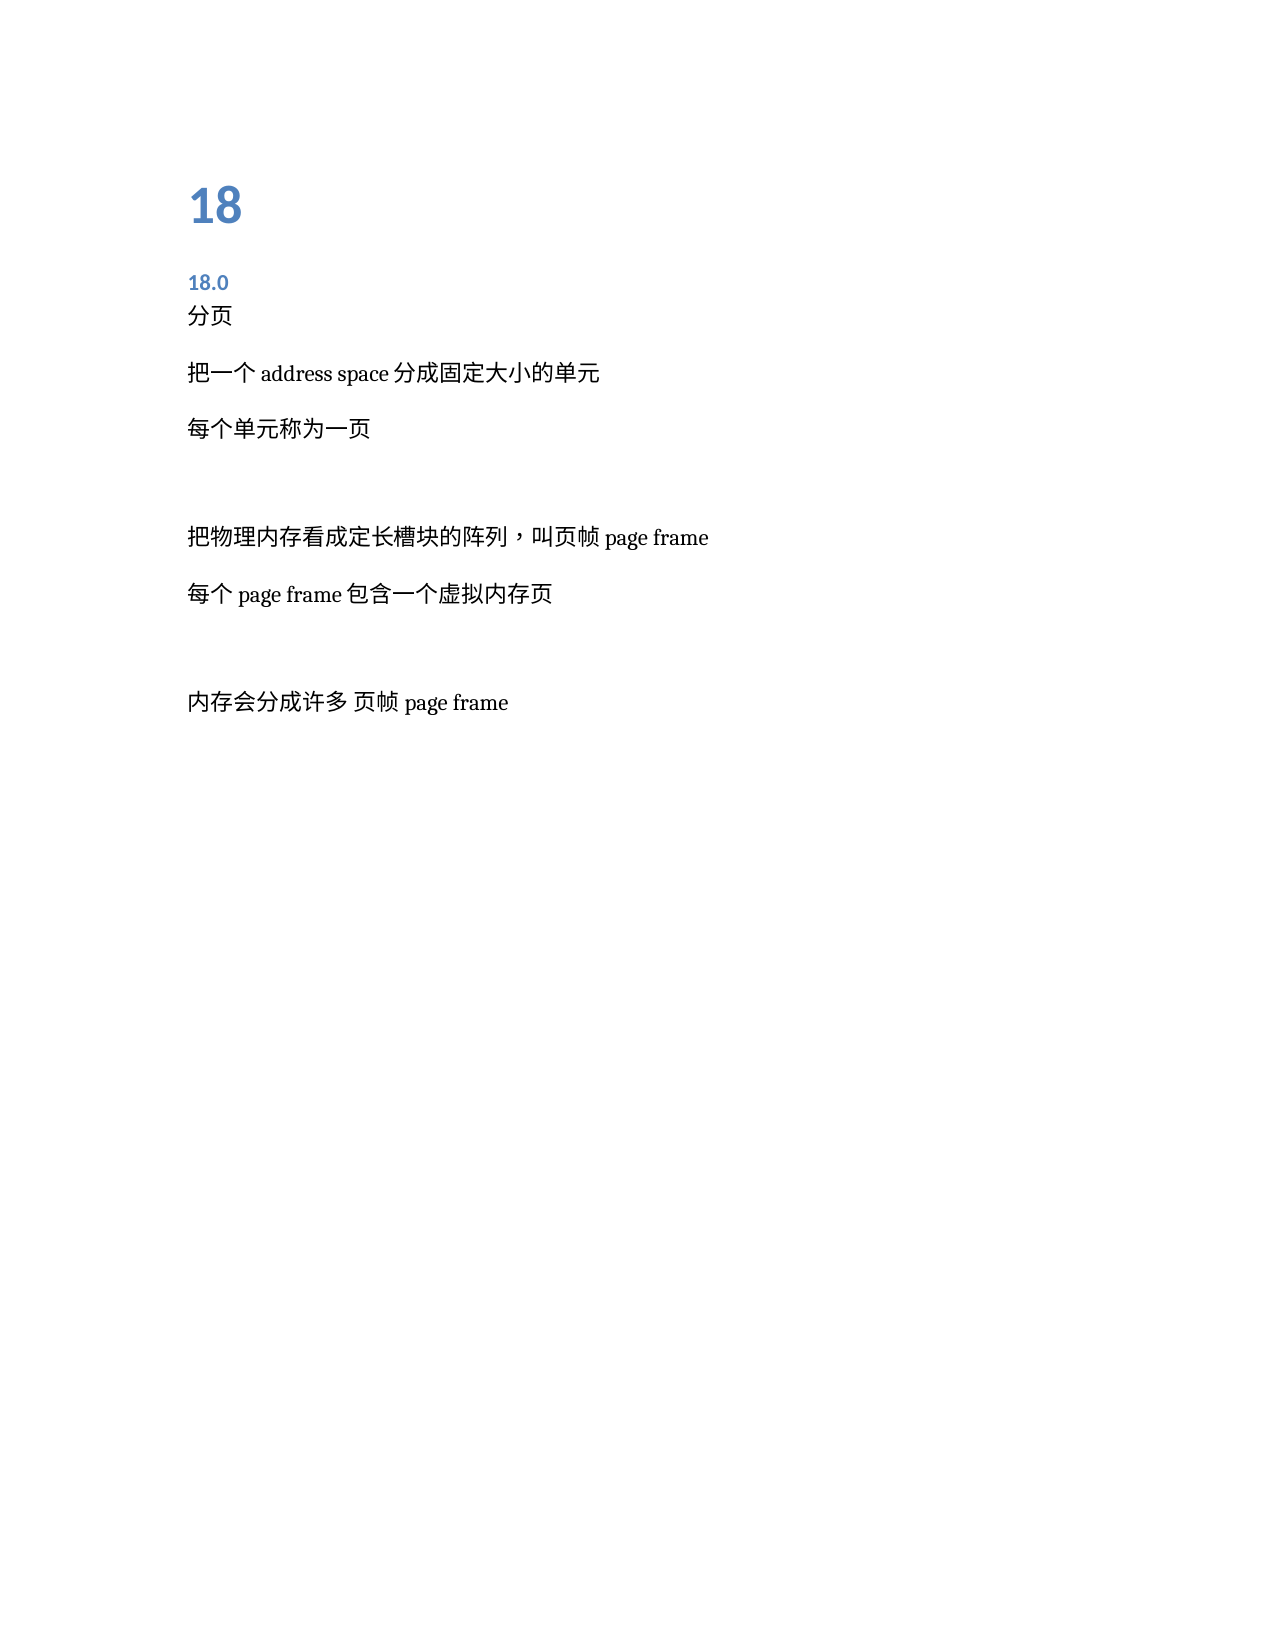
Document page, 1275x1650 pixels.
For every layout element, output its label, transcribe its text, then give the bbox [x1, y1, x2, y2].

subtitle 18 [187, 171, 1087, 237]
text 把一个address space分成固定大小的单元 [187, 357, 1087, 388]
text 每个page frame包含一个虚拟内存页 [187, 578, 1087, 609]
text 分页 [187, 300, 1087, 331]
text 每个单元称为一页 [187, 413, 1087, 445]
subtitle 18.0 [187, 268, 1087, 296]
text 内存会分成许多 页帧page frame [187, 686, 1087, 717]
text 把物理内存看成定长槽块的阵列，叫页帧page frame [187, 521, 1087, 552]
